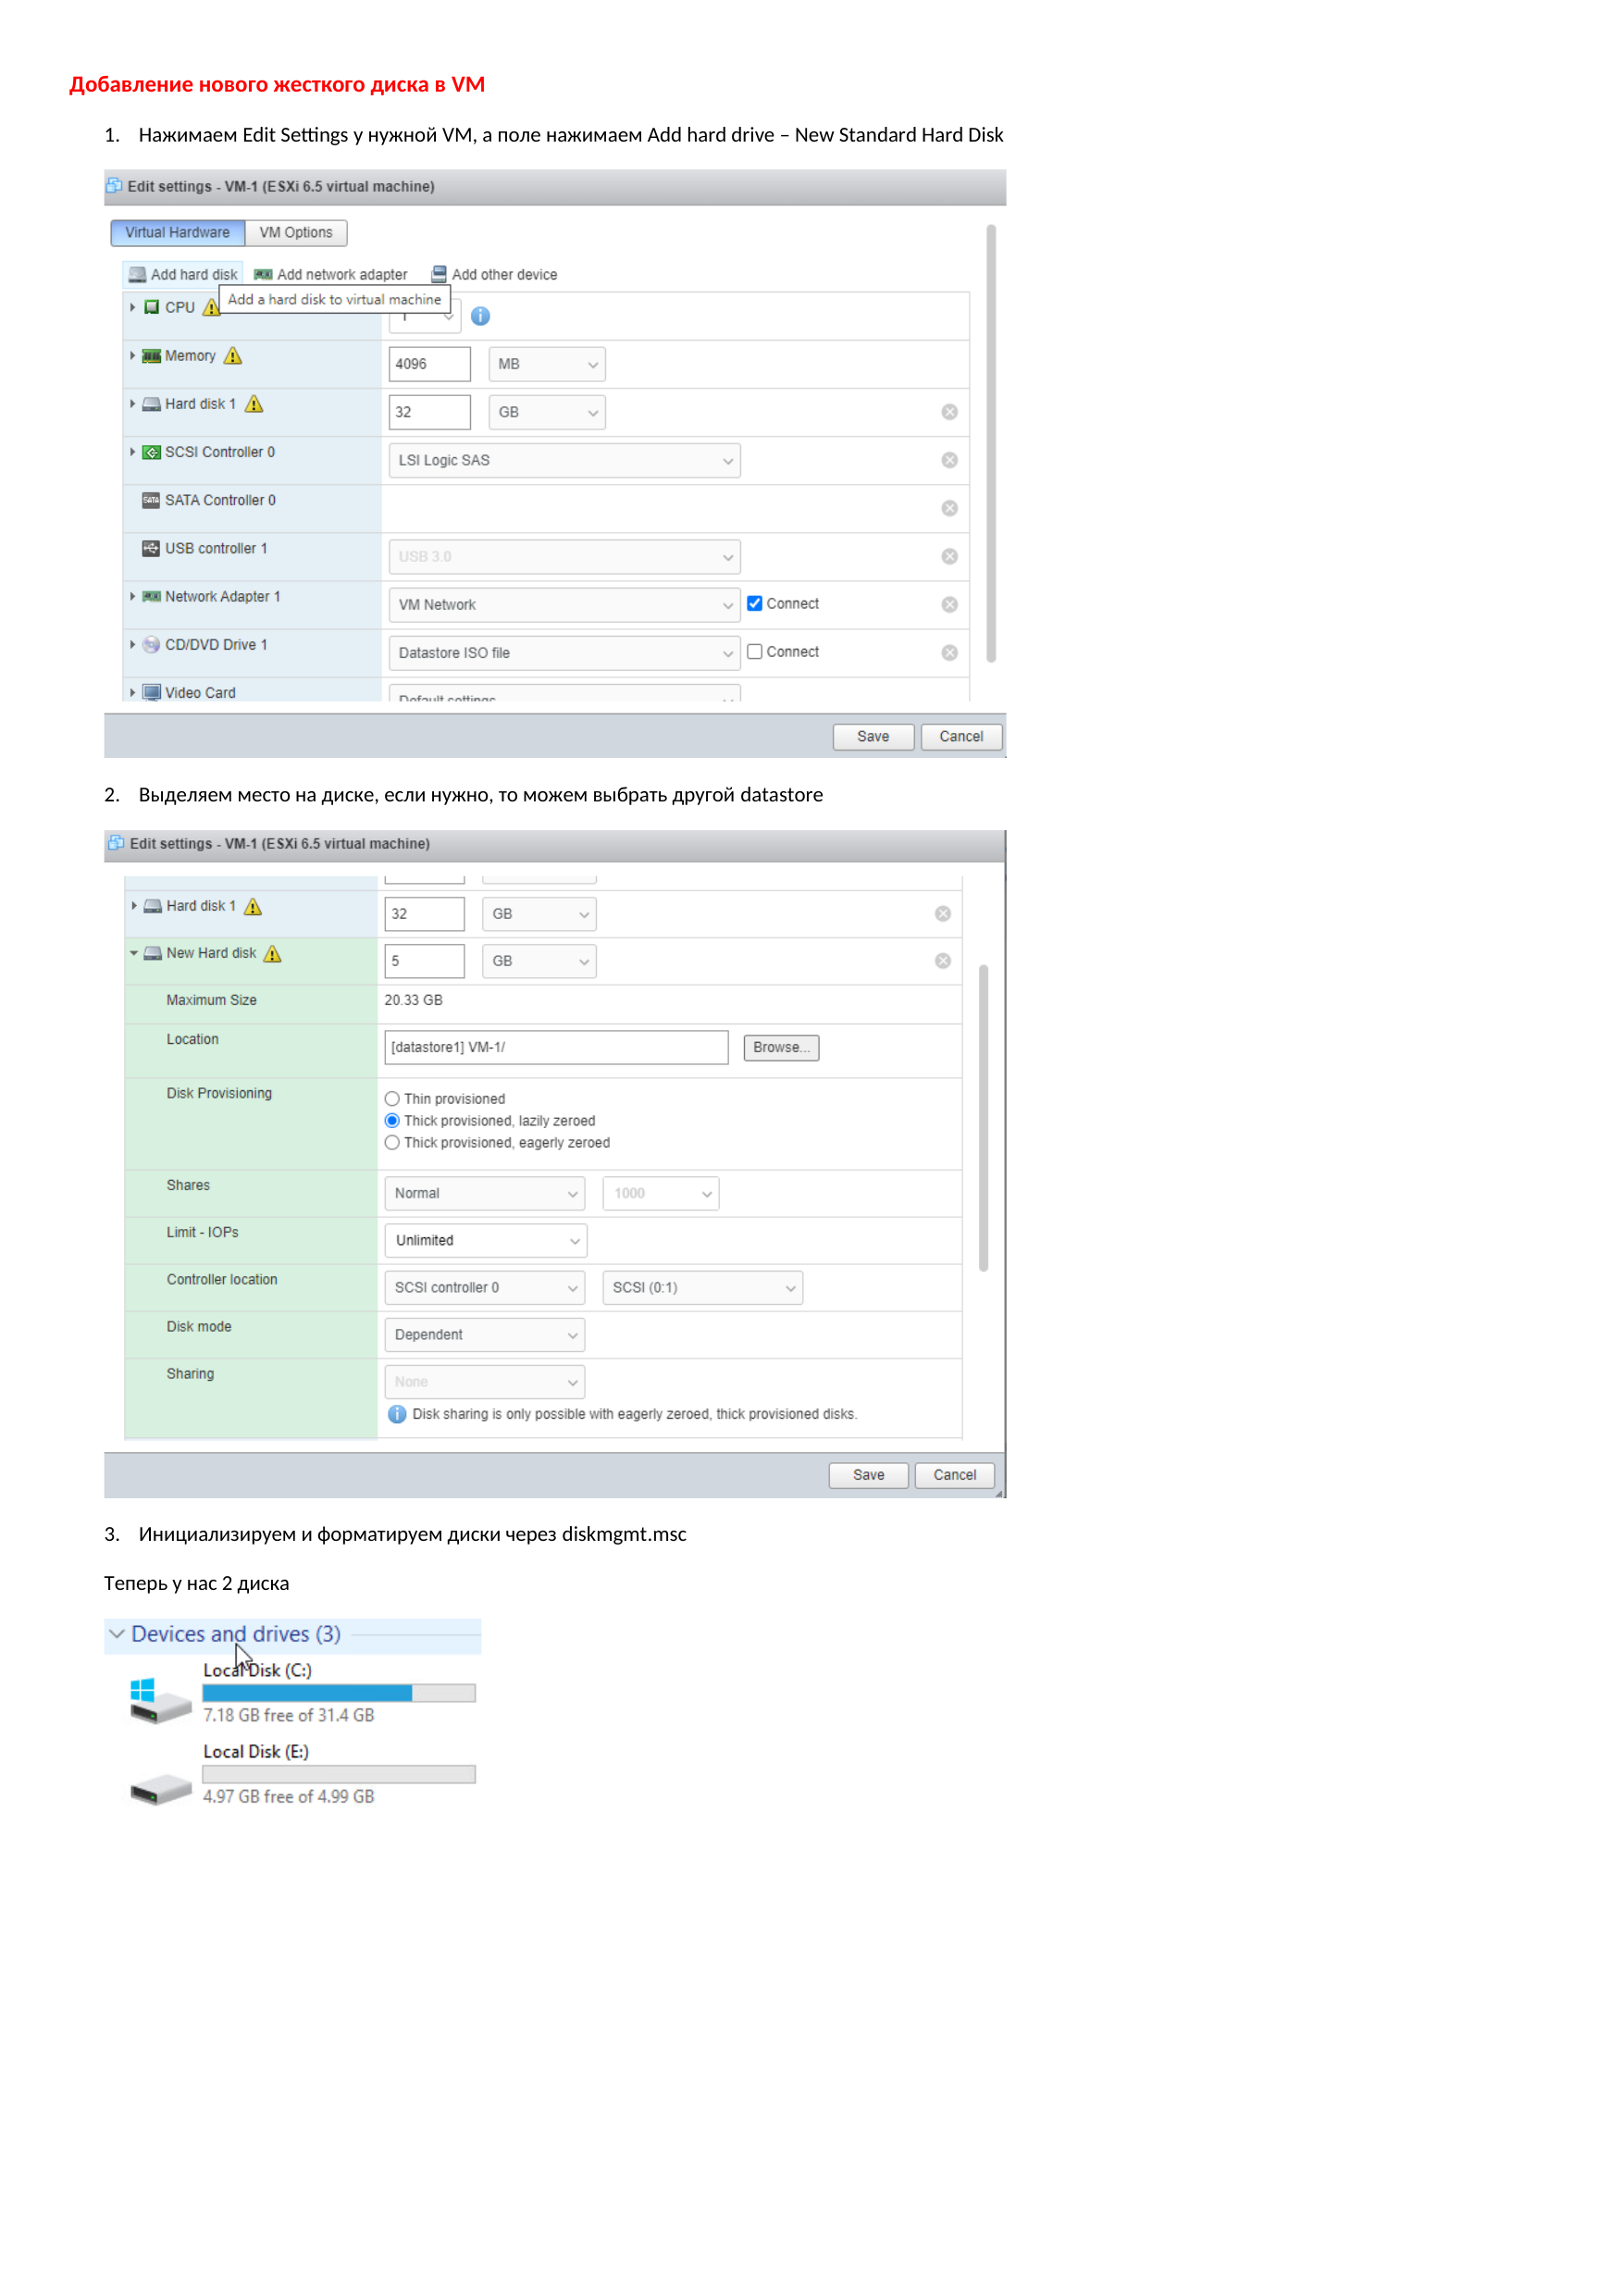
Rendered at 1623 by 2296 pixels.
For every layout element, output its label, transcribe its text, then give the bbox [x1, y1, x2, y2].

text Теперь у нас 2 диска [104, 1570, 1554, 1595]
picture [104, 169, 1007, 758]
list Инициализируем и форматируем диски через diskmgmt.msc [104, 1520, 1554, 1546]
picture [104, 1619, 482, 1851]
list Нажимаем Edit Settings у нужной VM, а поле нажимаем Add hard drive – New Standard Hard Disk [104, 121, 1554, 147]
picture [104, 830, 1007, 1498]
list Выделяем место на диске, если нужно, то можем выбрать другой datastore [104, 781, 1554, 807]
text Добавление нового жесткого диска в VM [69, 69, 1554, 98]
